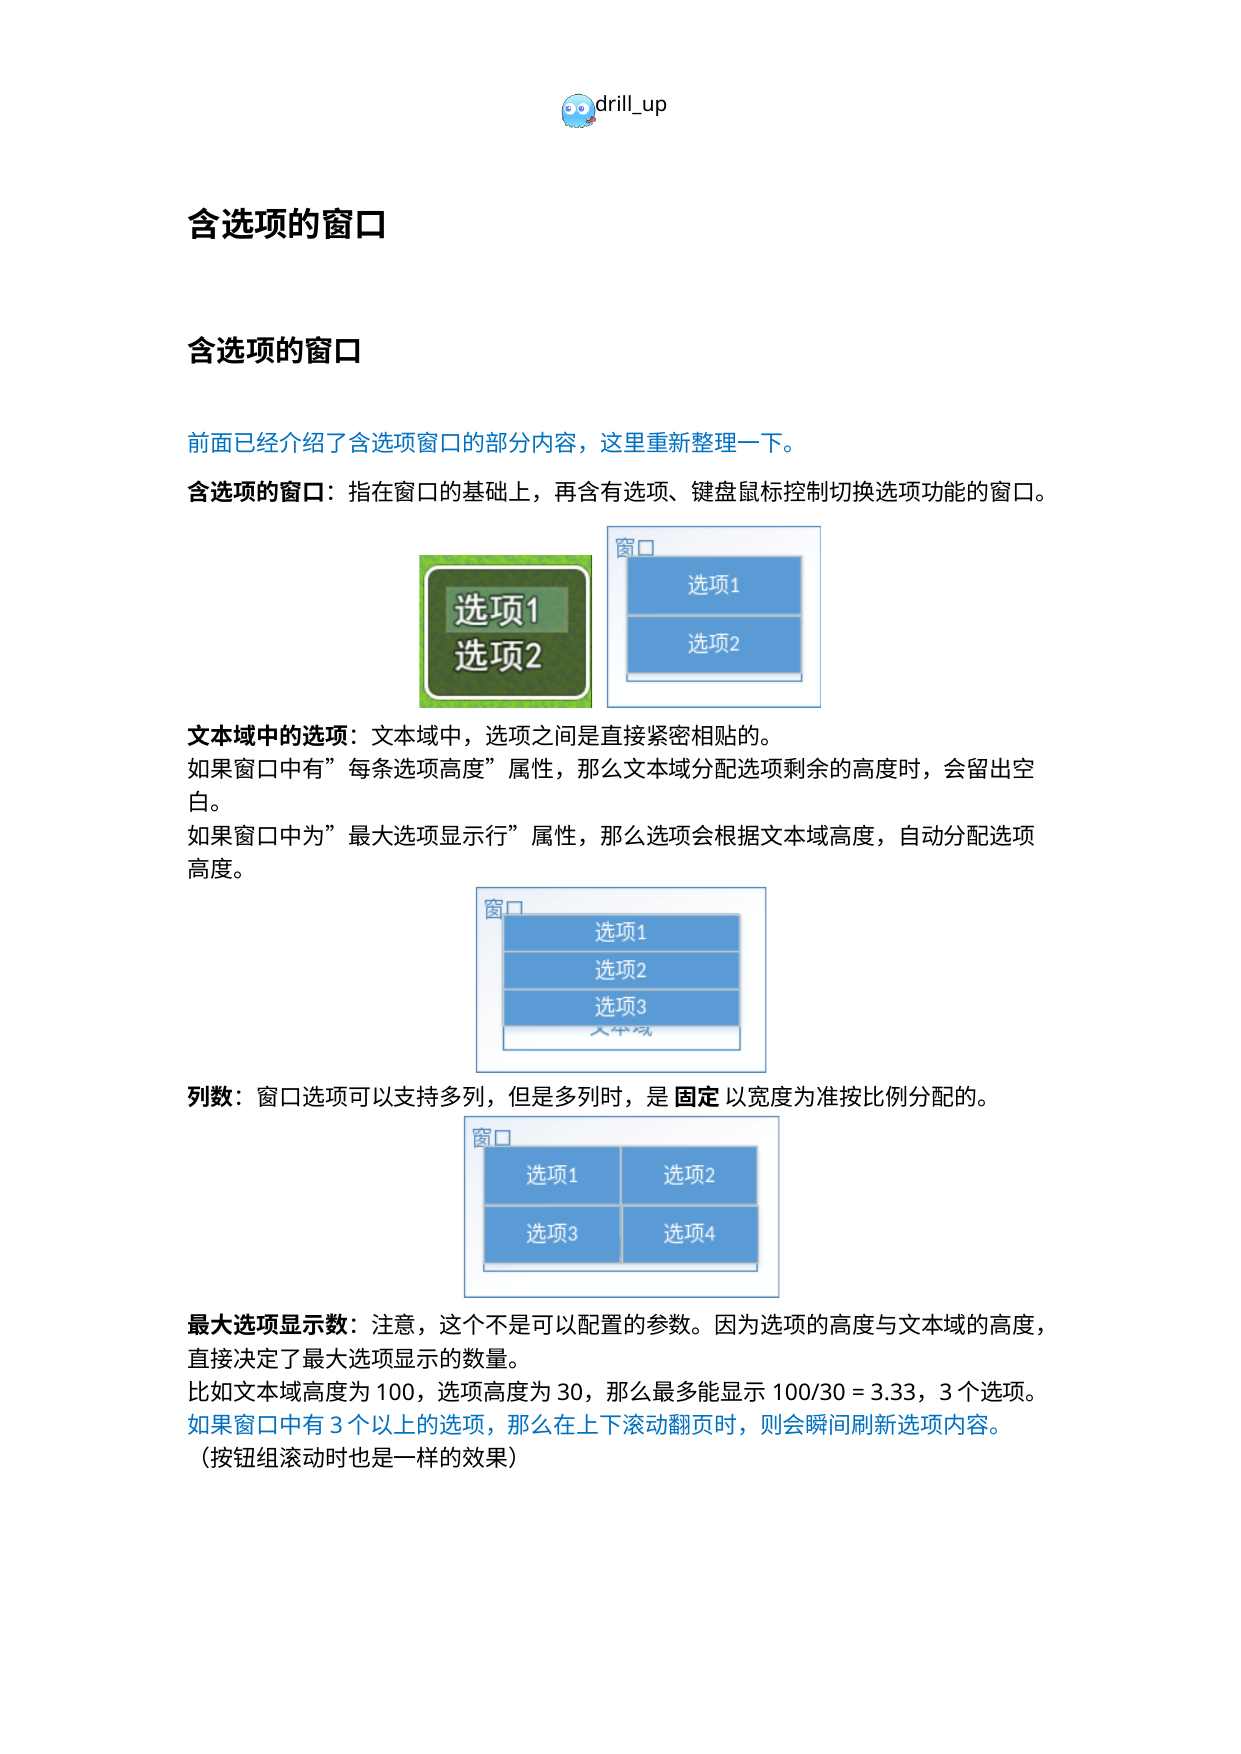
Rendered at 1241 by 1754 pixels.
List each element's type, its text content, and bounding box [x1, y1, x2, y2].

text 如果窗口中有3个以上的选项，那么在上下滚动翻页时，则会瞬间刷新选项内容。 [187, 1407, 1053, 1440]
text 含选项的窗口：指在窗口的基础上，再含有选项、键盘鼠标控制切换选项功能的窗口。 [187, 458, 1053, 523]
text 列数：窗口选项可以支持多列，但是多列时，是 固定 以宽度为准按比例分配的。 [187, 1079, 1053, 1112]
picture [556, 88, 597, 130]
text 如果窗口中为”最大选项显示行”属性，那么选项会根据文本域高度，自动分配选项高度。 [187, 817, 1053, 884]
text （按钮组滚动时也是一样的效果） [187, 1440, 1053, 1473]
text 前面已经介绍了含选项窗口的部分内容，这里重新整理一下。 [187, 424, 1053, 458]
subtitle 含选项的窗口 [187, 316, 1053, 381]
text 最大选项显示数：注意，这个不是可以配置的参数。因为选项的高度与文本域的高度，直接决定了最大选项显示的数量。 [187, 1307, 1053, 1374]
text 文本域中的选项：文本域中，选项之间是直接紧密相贴的。 [187, 718, 1053, 751]
picture [419, 555, 593, 708]
subtitle 含选项的窗口 [187, 189, 1053, 254]
text 比如文本域高度为100，选项高度为30，那么最多能显示 100/30 = 3.33，3个选项。 [187, 1374, 1053, 1407]
text 如果窗口中有”每条选项高度”属性，那么文本域分配选项剩余的高度时，会留出空白。 [187, 751, 1053, 817]
